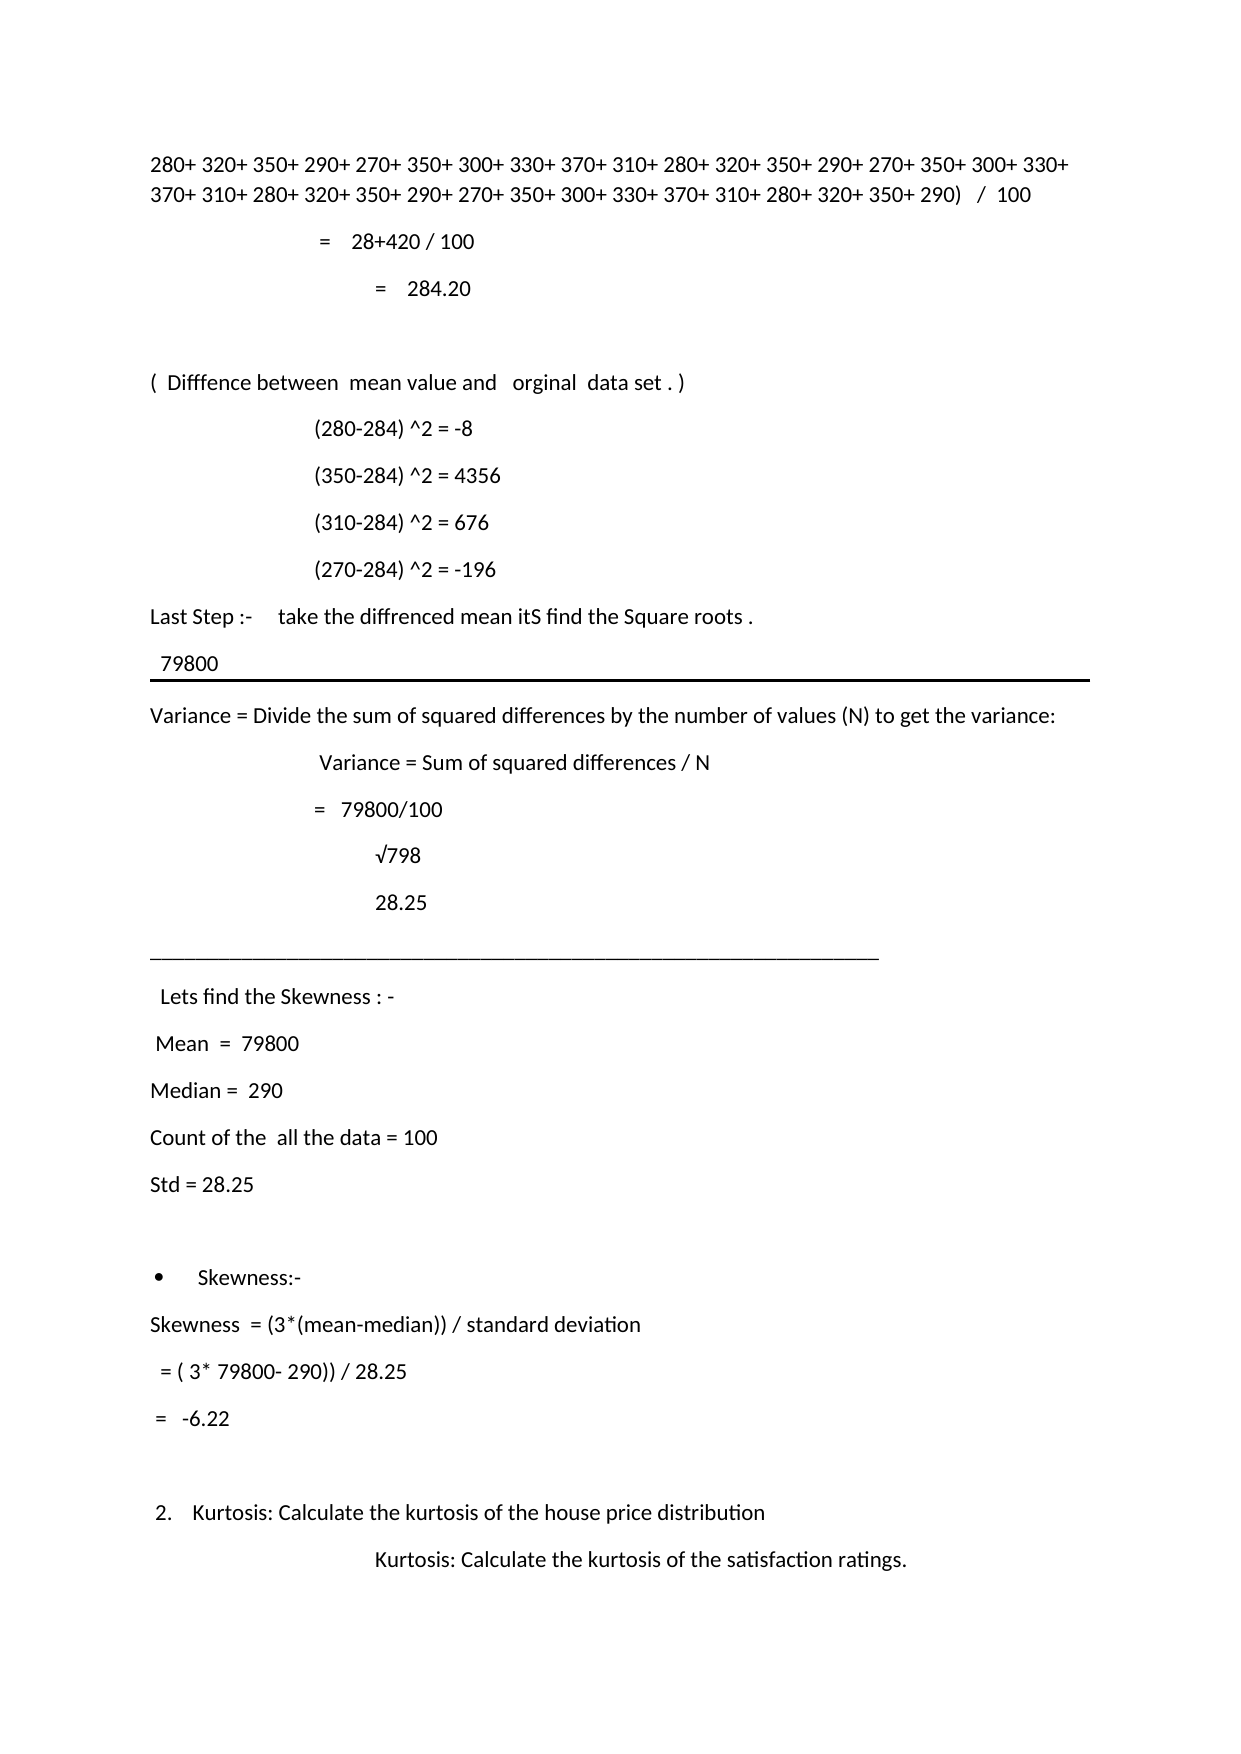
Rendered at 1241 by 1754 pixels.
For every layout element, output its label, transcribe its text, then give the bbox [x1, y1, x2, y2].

text Variance = Sum of squared differences / N [150, 748, 1090, 776]
text = ( 3* 79800- 290)) / 28.25 [150, 1357, 1090, 1385]
text Median = 290 [150, 1076, 1090, 1104]
text ( Difffence between mean value and orginal data set . ) [150, 368, 1090, 396]
text Std = 28.25 [150, 1170, 1090, 1198]
text (280-284) ^2 = -8 [150, 414, 1090, 443]
text Variance = Divide the sum of squared differences by the number of values (N) to get the variance: [150, 701, 1090, 729]
text 28.25 [150, 888, 1090, 917]
text = 79800/100 [150, 795, 1090, 823]
text Skewness = (3*(mean-median)) / standard deviation [150, 1310, 1090, 1338]
text Lets find the Skewness : - [150, 982, 1090, 1010]
text Mean = 79800 [150, 1029, 1090, 1057]
text (270-284) ^2 = -196 [150, 555, 1090, 583]
text (310-284) ^2 = 676 [150, 508, 1090, 536]
text Last Step :- take the diffrenced mean itS find the Square roots . [150, 602, 1090, 630]
text (350-284) ^2 = 4356 [150, 461, 1090, 489]
text Count of the all the data = 100 [150, 1123, 1090, 1151]
text = 284.20 [150, 274, 1090, 302]
list Kurtosis: Calculate the kurtosis of the house price distribution [155, 1498, 1090, 1526]
text Kurtosis: Calculate the kurtosis of the satisfaction ratings. [150, 1545, 1090, 1573]
list Skewness:- [155, 1263, 1090, 1292]
text 79800 [150, 649, 1090, 679]
text = -6.22 [150, 1404, 1090, 1432]
text √798 [150, 842, 1090, 870]
text = 28+420 / 100 [150, 227, 1090, 255]
text ________________________________________________________________ [150, 935, 1090, 963]
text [150, 150, 1090, 208]
